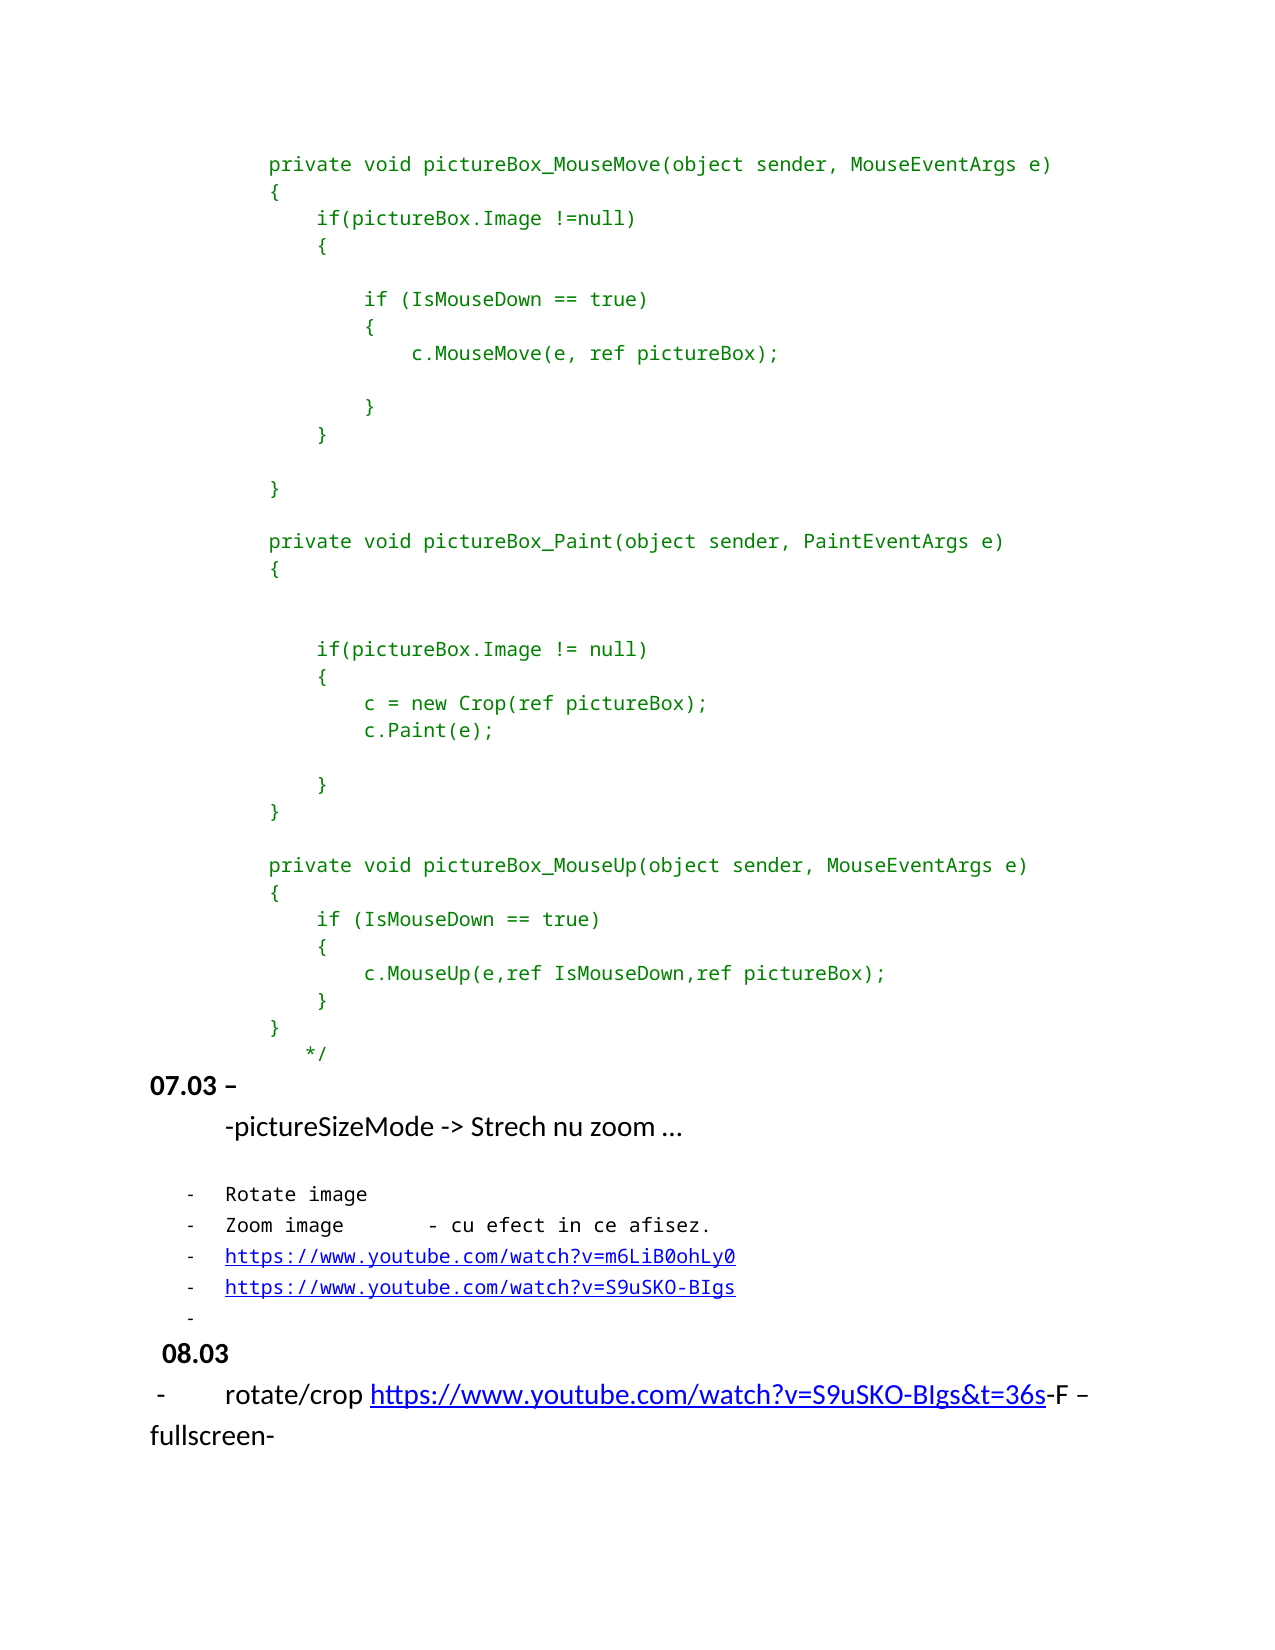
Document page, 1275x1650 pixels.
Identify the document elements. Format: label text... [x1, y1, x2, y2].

text -pictureSizeMode -> Strech nu zoom … [150, 1108, 1125, 1144]
text c = new Crop(ref pictureBox); [150, 689, 1125, 717]
list https://www.youtube.com/watch?v=S9uSKO-BIgs [187, 1273, 1125, 1300]
text - rotate/crop https://www.youtube.com/watch?v=S9uSKO-BIgs&t=36s-F – fullscreen- [150, 1376, 1125, 1452]
text */ [150, 1040, 1125, 1067]
list Rotate image [187, 1180, 1125, 1207]
text private void pictureBox_MouseUp(object sender, MouseEventArgs e) [150, 851, 1125, 878]
text { [150, 177, 1125, 204]
text { [150, 878, 1125, 905]
text private void pictureBox_MouseMove(object sender, MouseEventArgs e) [150, 150, 1125, 177]
text c.Paint(e); [150, 717, 1125, 743]
text if(pictureBox.Image !=null) [150, 204, 1125, 231]
text { [150, 663, 1125, 689]
text if (IsMouseDown == true) [150, 285, 1125, 312]
text { [150, 932, 1125, 959]
text { [150, 231, 1125, 258]
text if (IsMouseDown == true) [150, 905, 1125, 932]
text } [150, 986, 1125, 1013]
text } [150, 771, 1125, 797]
list https://www.youtube.com/watch?v=m6LiB0ohLy0 [187, 1242, 1125, 1269]
text private void pictureBox_Paint(object sender, PaintEventArgs e) [150, 528, 1125, 555]
text } [150, 393, 1125, 420]
text c.MouseMove(e, ref pictureBox); [150, 339, 1125, 366]
text } [150, 1013, 1125, 1040]
text { [150, 555, 1125, 582]
text } [150, 420, 1125, 447]
text 07.03 – [150, 1067, 1125, 1103]
text c.MouseUp(e,ref IsMouseDown,ref pictureBox); [150, 959, 1125, 986]
text if(pictureBox.Image != null) [150, 636, 1125, 663]
list Zoom image - cu efect in ce afisez. [187, 1211, 1125, 1238]
text } [150, 474, 1125, 501]
text { [150, 312, 1125, 339]
text } [150, 797, 1125, 824]
text 08.03 [150, 1335, 1125, 1370]
